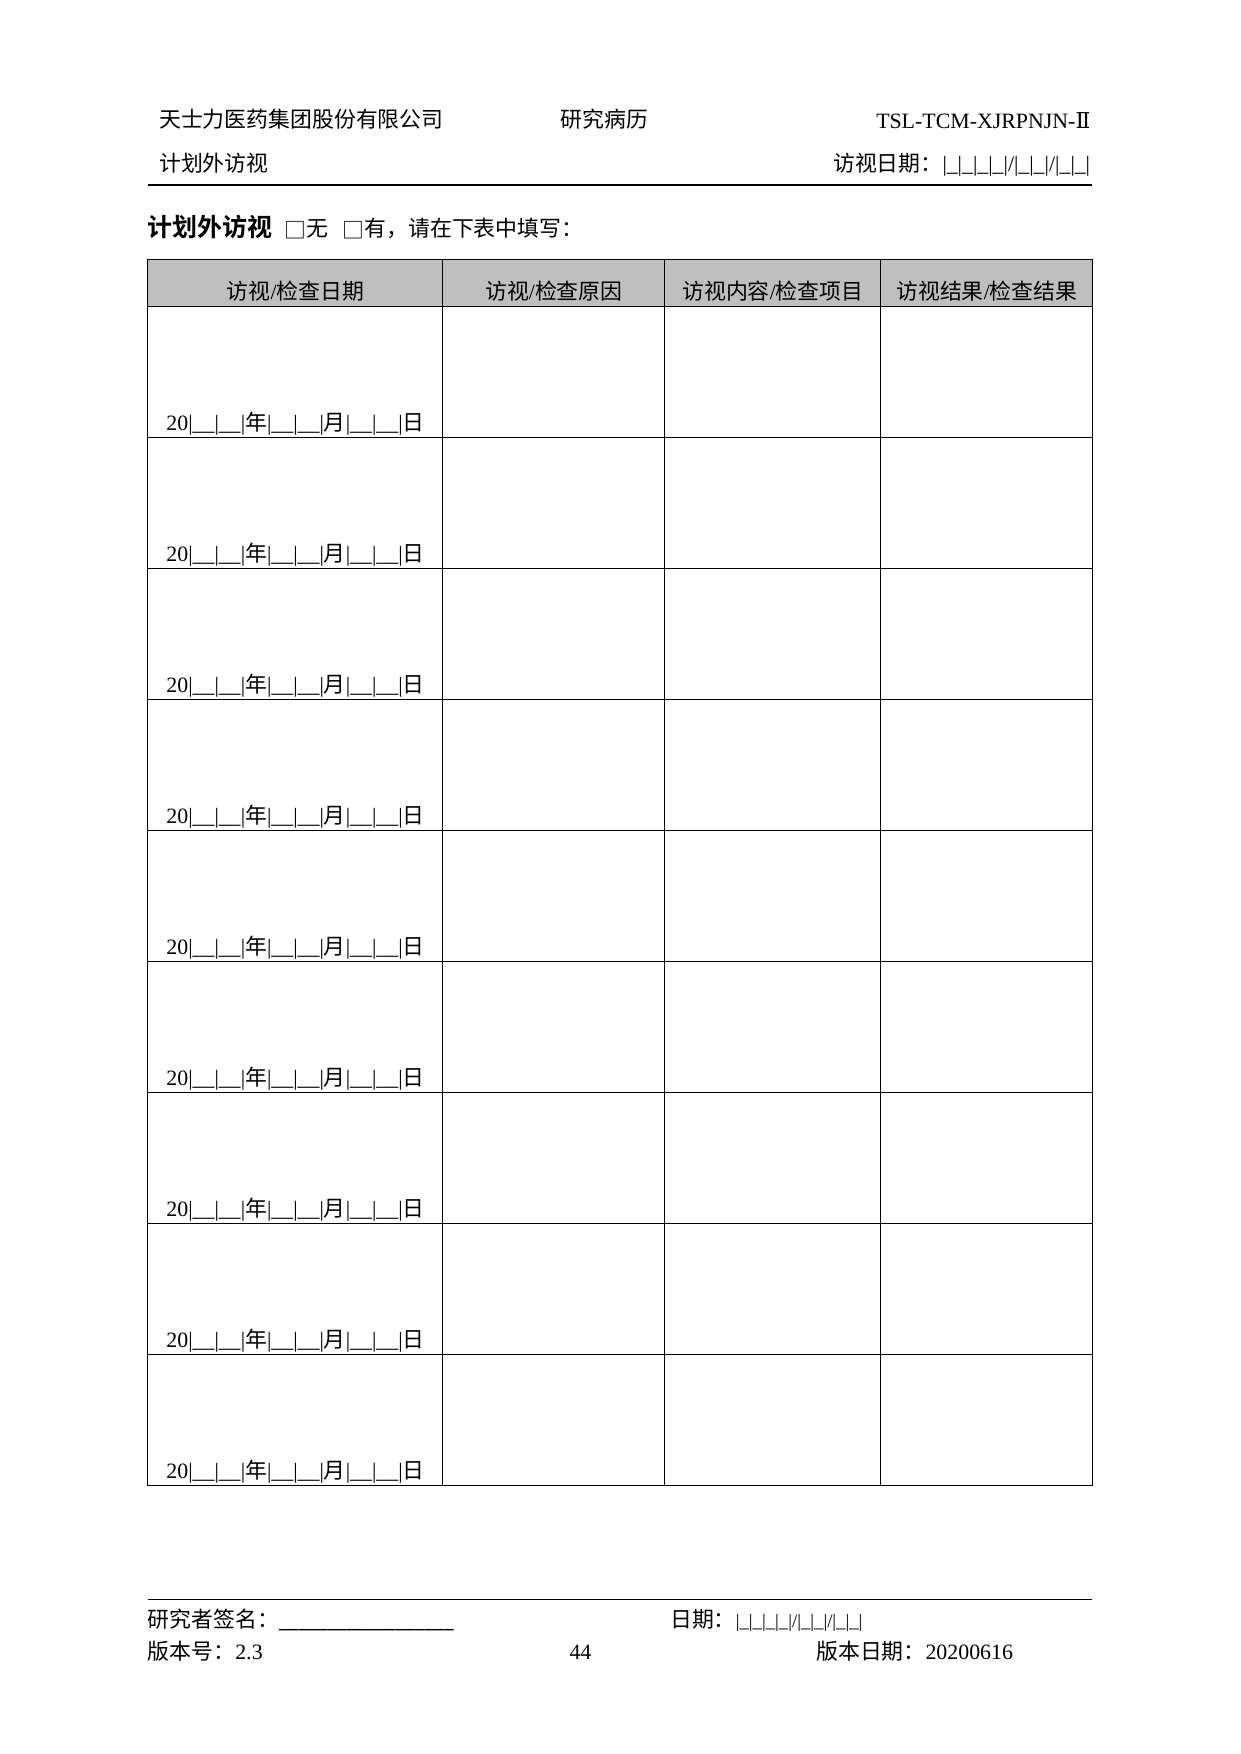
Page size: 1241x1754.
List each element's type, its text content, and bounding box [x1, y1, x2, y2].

table_cell [881, 831, 1092, 961]
table_header 访视内容/检查项目 [665, 260, 880, 306]
table_cell [881, 1355, 1092, 1485]
table_cell [443, 962, 664, 1092]
table_cell [665, 831, 880, 961]
table_header 访视/检查日期 [148, 260, 442, 306]
table_cell 20|__|__|年|__|__|月|__|__|日 [148, 700, 442, 830]
table_cell 20|__|__|年|__|__|月|__|__|日 [148, 438, 442, 568]
table_header 访视结果/检查结果 [881, 260, 1092, 306]
table_cell [443, 438, 664, 568]
table_cell [665, 700, 880, 830]
table_cell 20|__|__|年|__|__|月|__|__|日 [148, 1224, 442, 1354]
table_cell [881, 307, 1092, 437]
table_cell 20|__|__|年|__|__|月|__|__|日 [148, 831, 442, 961]
table_cell [665, 1093, 880, 1223]
table_cell [881, 700, 1092, 830]
table_cell 20|__|__|年|__|__|月|__|__|日 [148, 1355, 442, 1485]
table_cell [443, 1224, 664, 1354]
table_cell [443, 307, 664, 437]
table_cell [881, 438, 1092, 568]
table_cell 20|__|__|年|__|__|月|__|__|日 [148, 569, 442, 699]
table_cell 20|__|__|年|__|__|月|__|__|日 [148, 1093, 442, 1223]
table_cell [665, 962, 880, 1092]
table_cell [443, 1355, 664, 1485]
table_cell [443, 569, 664, 699]
table_cell 20|__|__|年|__|__|月|__|__|日 [148, 962, 442, 1092]
table_cell [881, 1224, 1092, 1354]
table_cell [665, 438, 880, 568]
table_cell [443, 700, 664, 830]
table_cell [665, 569, 880, 699]
text 计划外访视 □无 □有，请在下表中填写： [148, 193, 1042, 258]
table_cell [443, 831, 664, 961]
table_cell [665, 307, 880, 437]
table_cell [443, 1093, 664, 1223]
table_cell [665, 1224, 880, 1354]
table_cell [881, 569, 1092, 699]
table_header 访视/检查原因 [443, 260, 664, 306]
table_cell [881, 1093, 1092, 1223]
table_cell [665, 1355, 880, 1485]
table_cell [881, 962, 1092, 1092]
table_cell 20|__|__|年|__|__|月|__|__|日 [148, 307, 442, 437]
